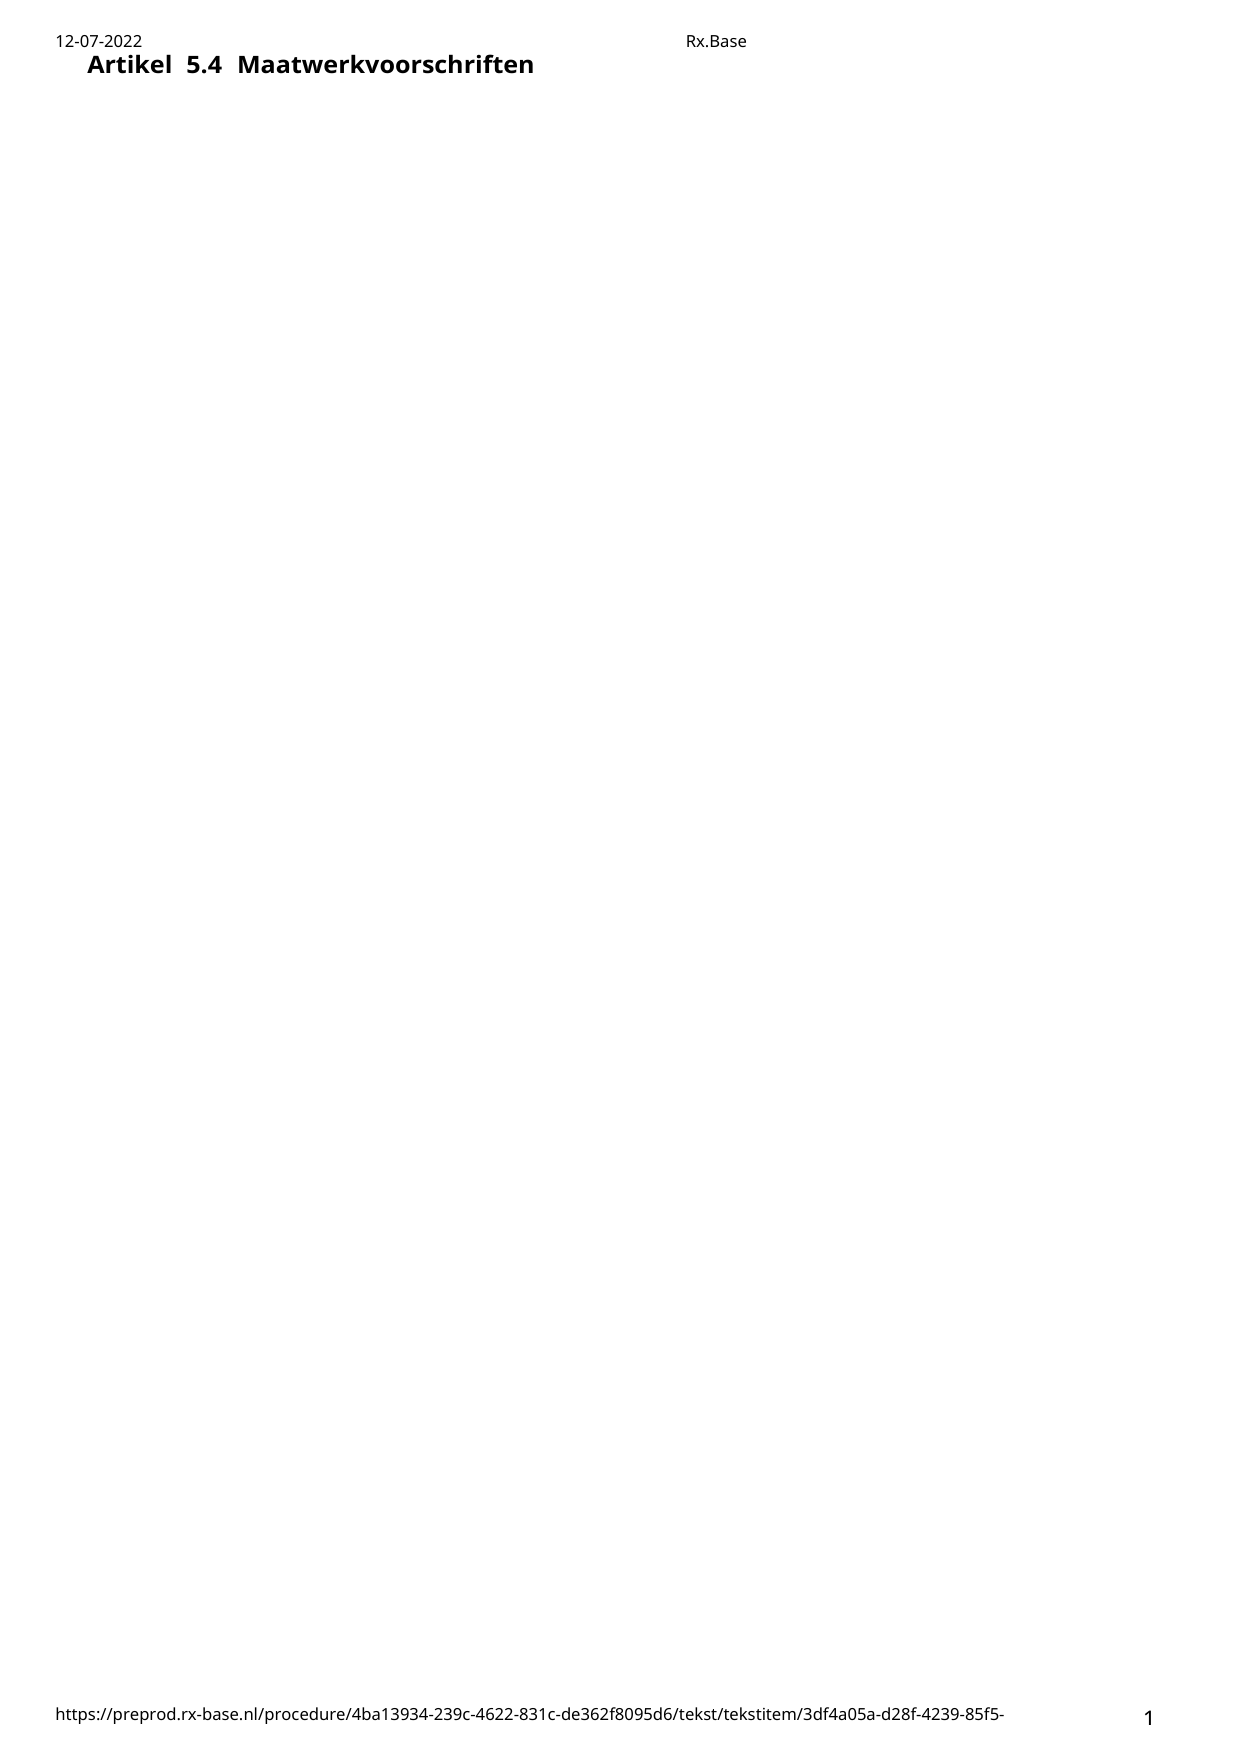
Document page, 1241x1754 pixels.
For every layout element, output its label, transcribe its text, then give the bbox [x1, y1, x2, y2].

subtitle Artikel 5.4 Maatwerkvoorschriften [87, 48, 1192, 81]
